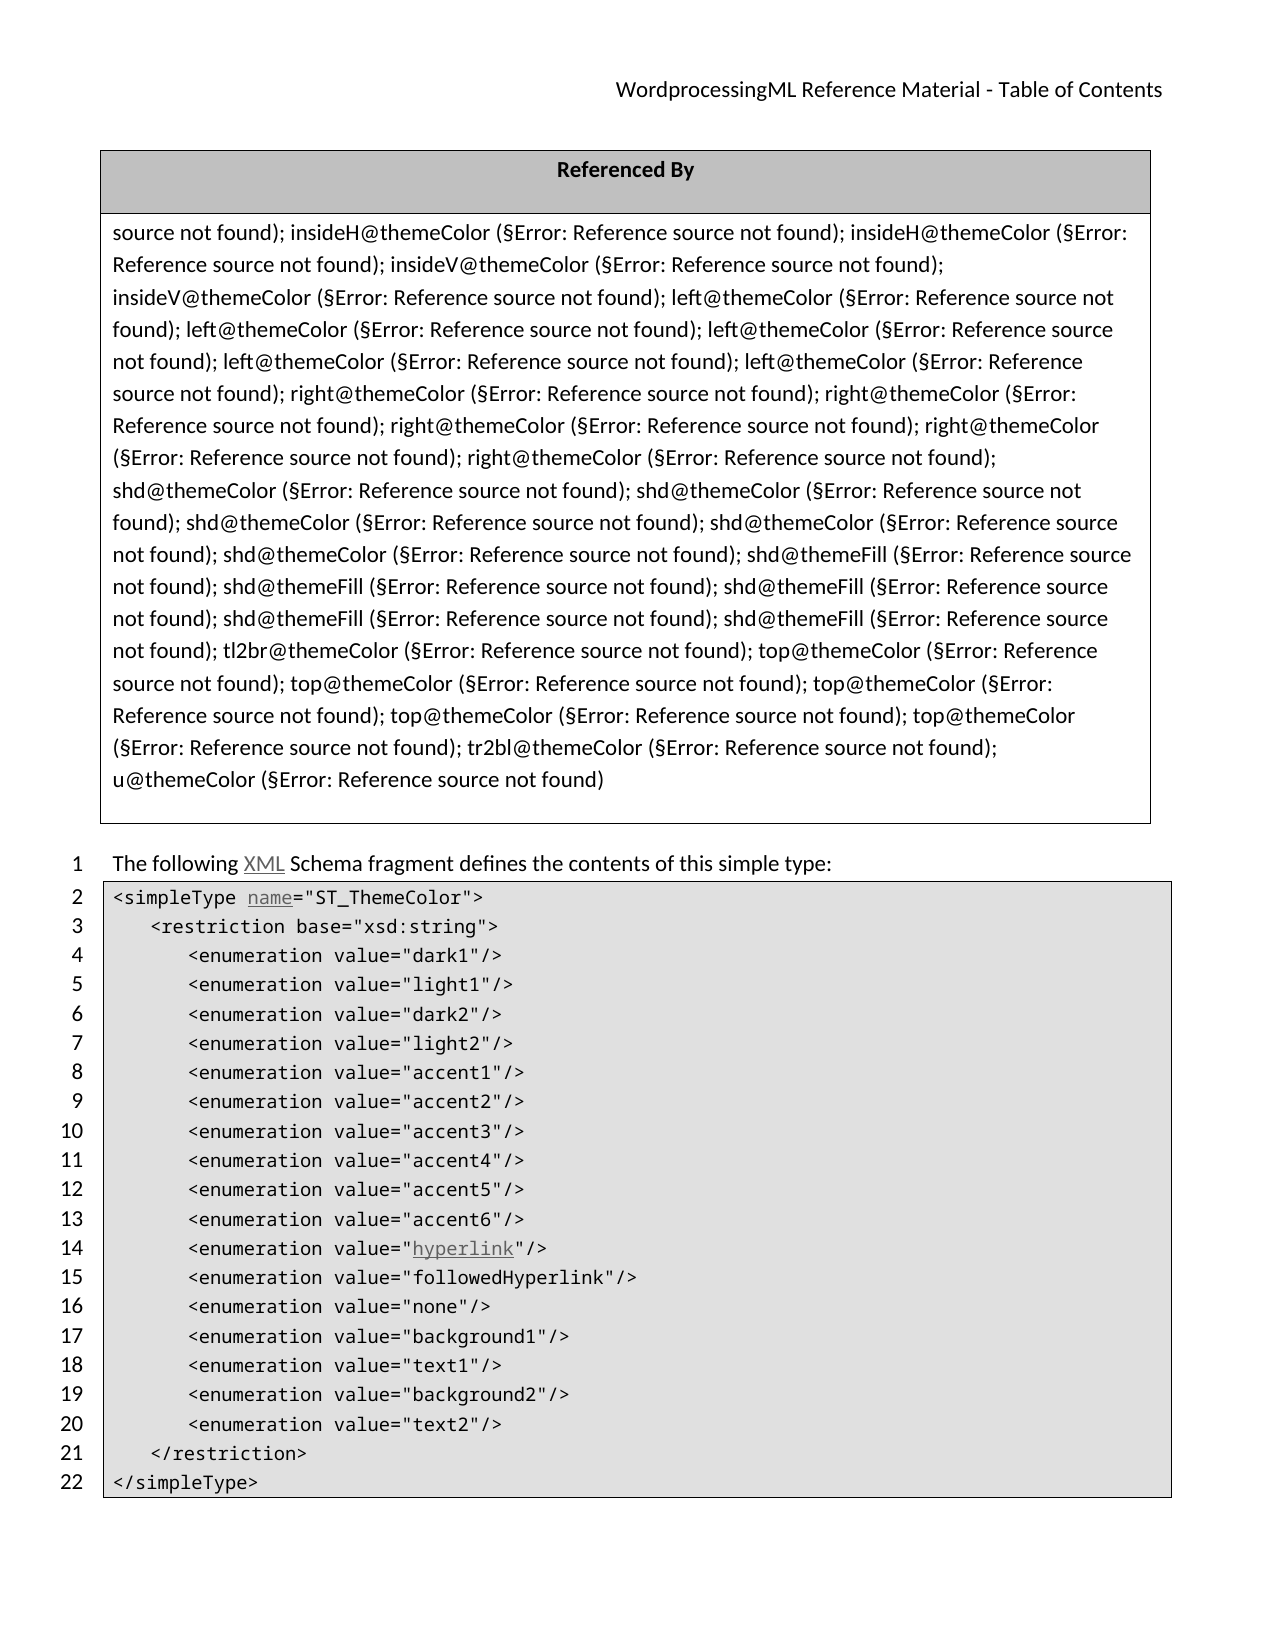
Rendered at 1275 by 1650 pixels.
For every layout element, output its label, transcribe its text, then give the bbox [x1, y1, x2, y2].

text <enumeration value="accent3"/> [104, 1115, 1171, 1144]
text <enumeration value="accent5"/> [104, 1173, 1171, 1202]
text </simpleType> [104, 1466, 1171, 1497]
text <enumeration value="background1"/> [104, 1320, 1171, 1348]
text <enumeration value="accent4"/> [104, 1144, 1171, 1173]
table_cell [101, 214, 1150, 823]
text <enumeration value="followedHyperlink"/> [104, 1261, 1171, 1290]
text <enumeration value="light1"/> [104, 969, 1171, 997]
text <simpleType name="ST_ThemeColor"> [104, 882, 1171, 909]
text <enumeration value="accent2"/> [104, 1086, 1171, 1114]
text The following XML Schema fragment defines the contents of this simple type: [112, 849, 1162, 877]
table_header Referenced By [101, 151, 1150, 213]
text <enumeration value="background2"/> [104, 1378, 1171, 1407]
text <restriction base="xsd:string"> [104, 910, 1171, 939]
text <enumeration value="dark1"/> [104, 939, 1171, 968]
text <enumeration value="none"/> [104, 1291, 1171, 1319]
text <enumeration value="text1"/> [104, 1349, 1171, 1378]
text <enumeration value="accent6"/> [104, 1203, 1171, 1231]
text <enumeration value="light2"/> [104, 1027, 1171, 1056]
text </restriction> [104, 1437, 1171, 1466]
text <enumeration value="accent1"/> [104, 1056, 1171, 1085]
text <enumeration value="dark2"/> [104, 998, 1171, 1027]
text <enumeration value="text2"/> [104, 1408, 1171, 1436]
text <enumeration value="hyperlink"/> [104, 1232, 1171, 1261]
